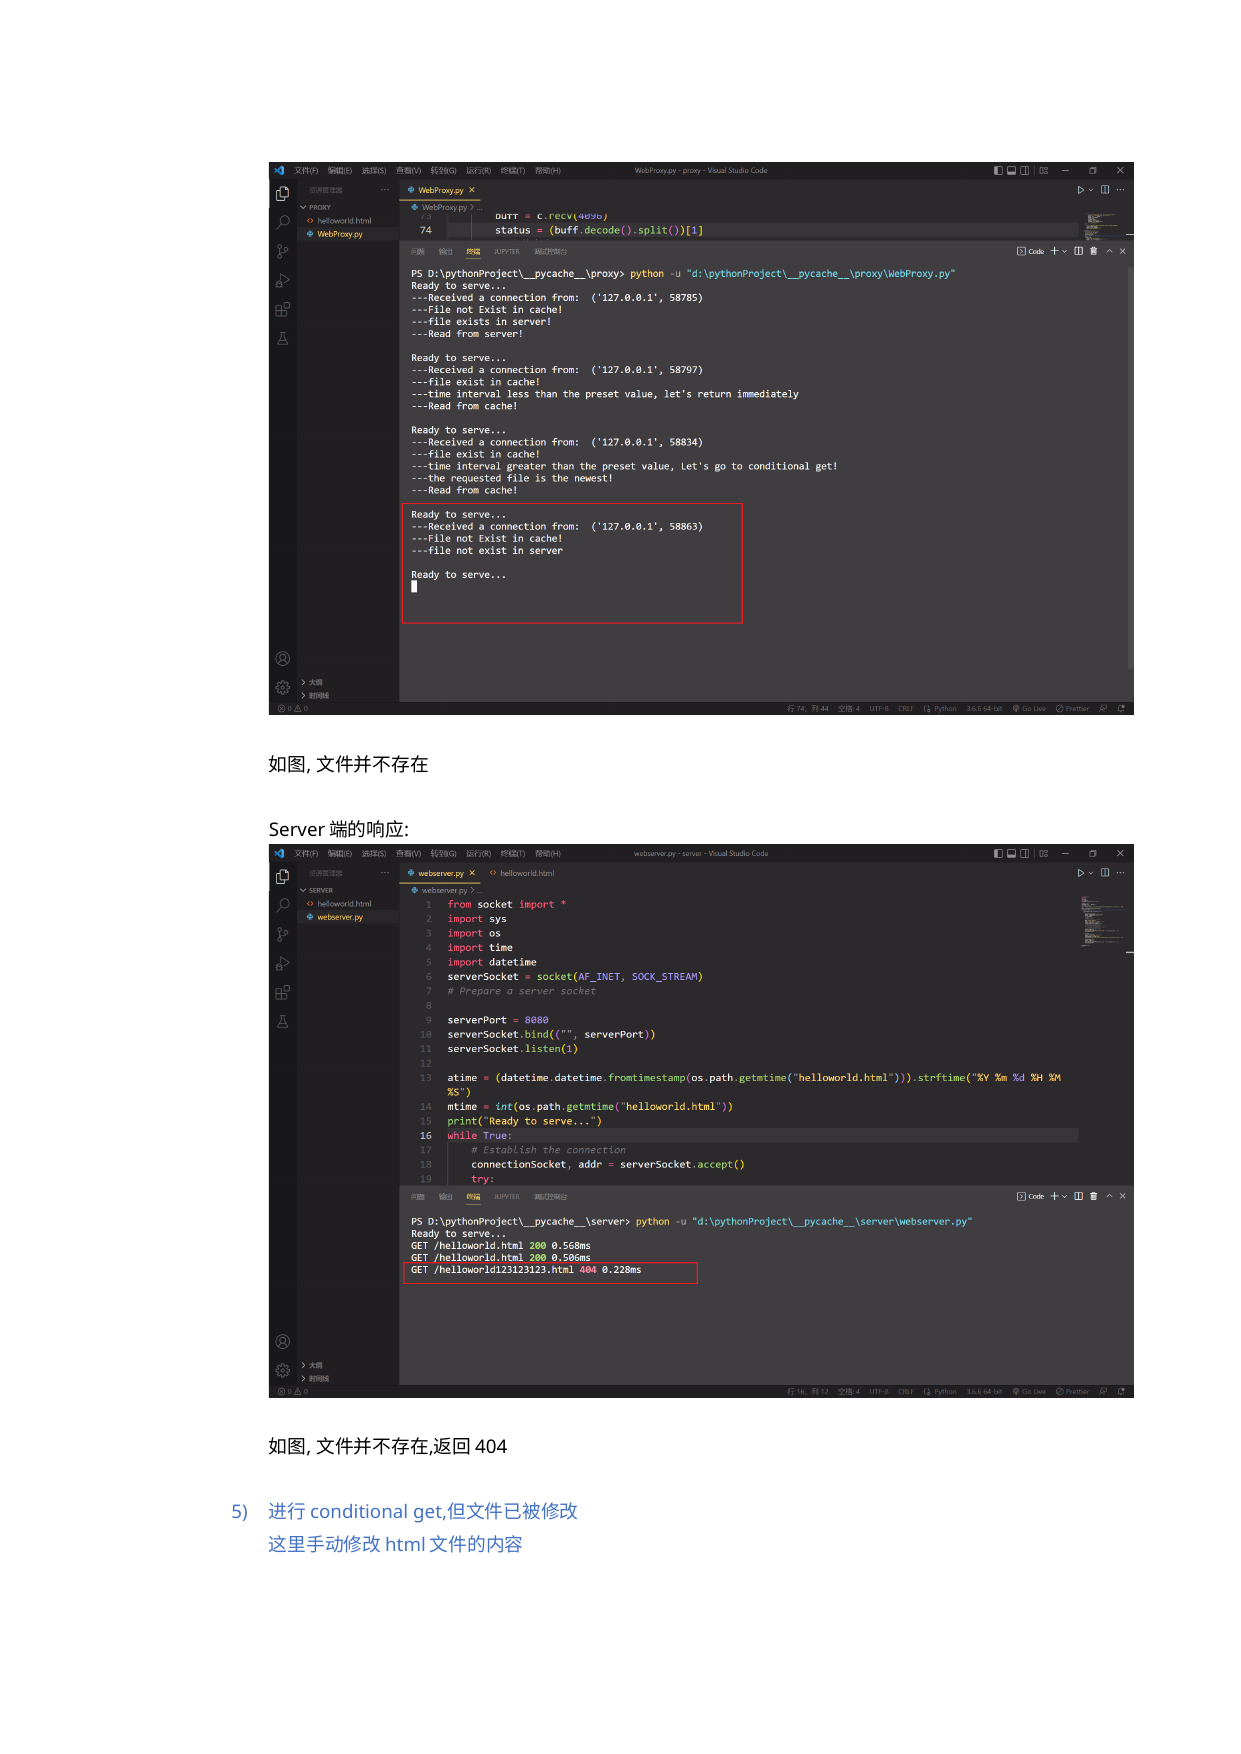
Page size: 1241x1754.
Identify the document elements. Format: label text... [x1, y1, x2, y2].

list 这里手动修改html文件的内容 [269, 1527, 1053, 1559]
text 如图, 文件并不存在,返回404 [269, 1429, 1053, 1462]
text 如图, 文件并不存在 [269, 747, 1053, 779]
list 进行conditional get,但文件已被修改 [231, 1494, 1053, 1527]
text Server端的响应: [269, 812, 1053, 844]
picture [268, 162, 1134, 715]
picture [268, 844, 1134, 1398]
